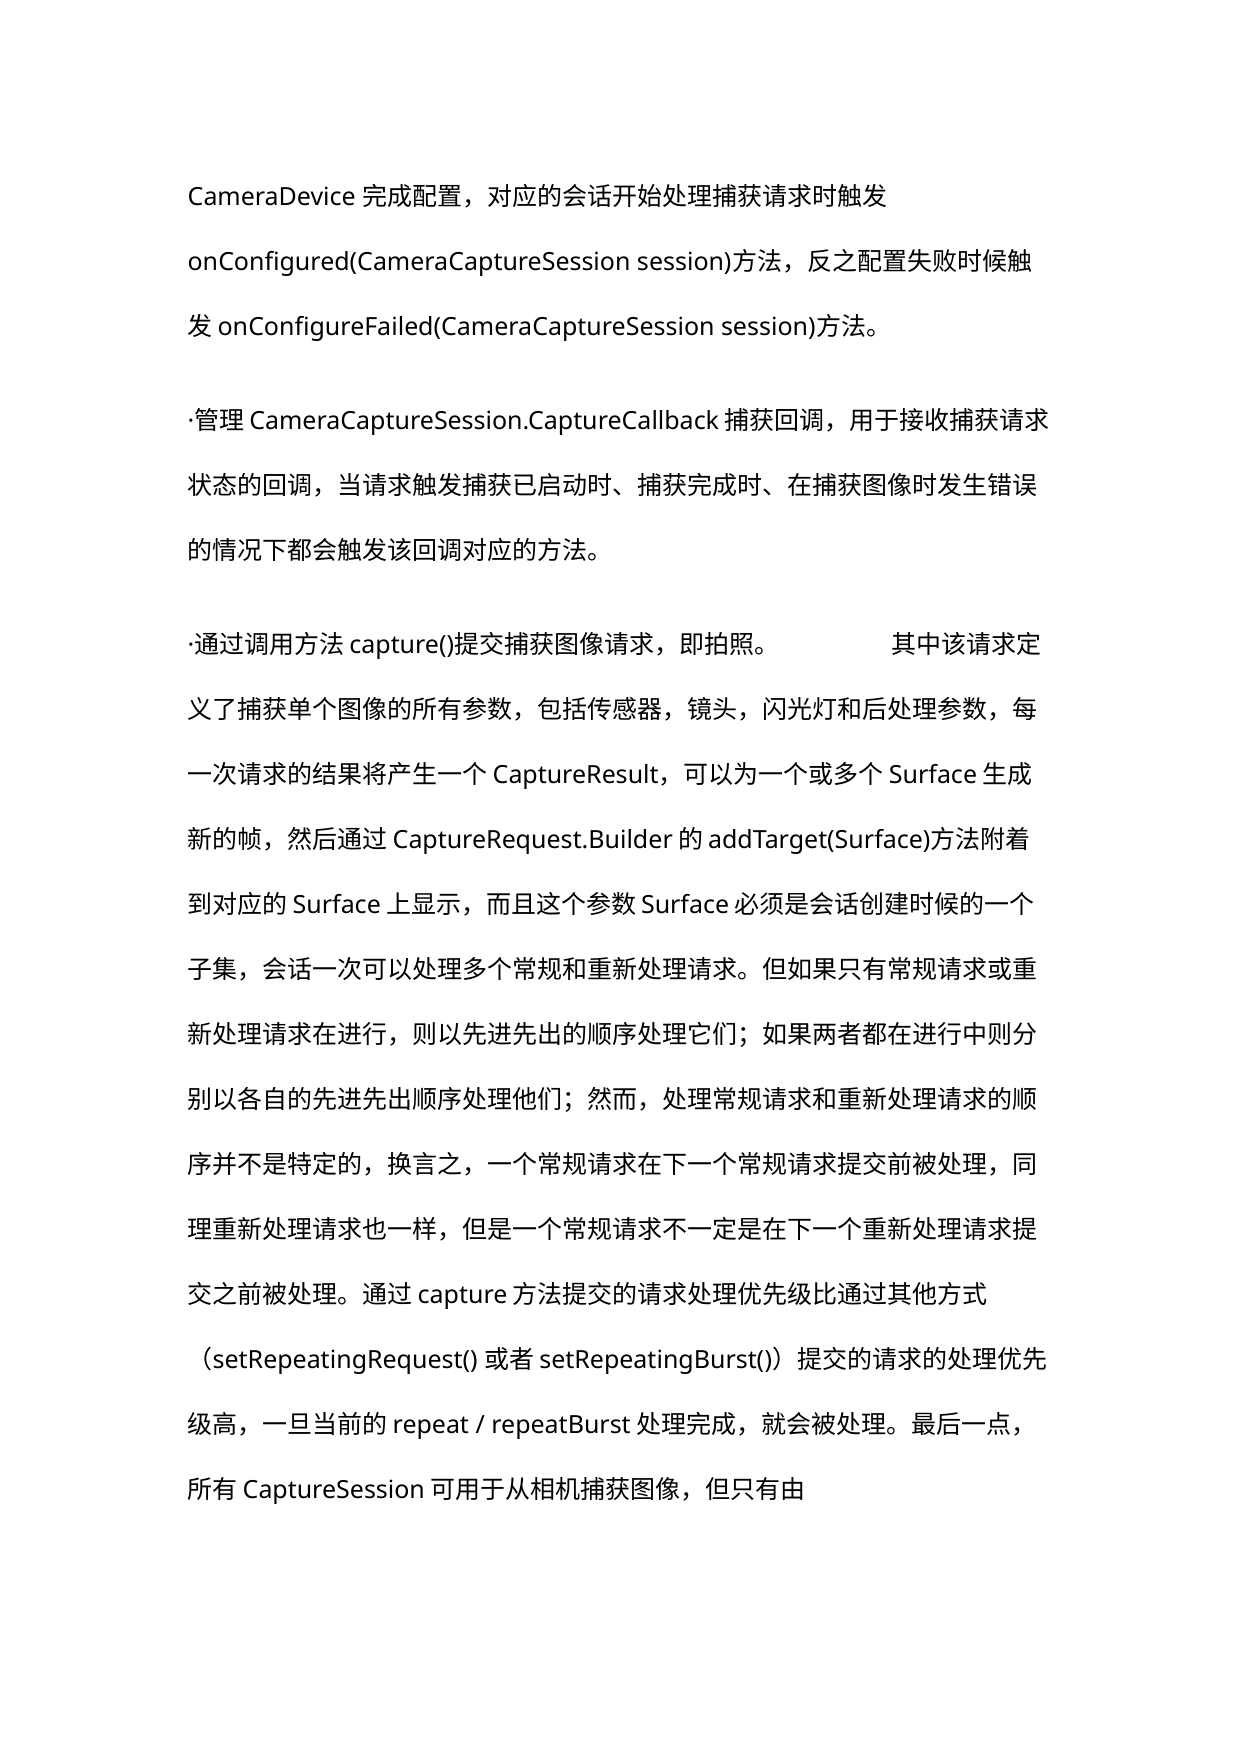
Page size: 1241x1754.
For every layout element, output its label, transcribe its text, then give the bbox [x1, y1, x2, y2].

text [187, 610, 1053, 1520]
text ·管理CameraCaptureSession.CaptureCallback捕获回调，用于接收捕获请求状态的回调，当请求触发捕获已启动时、捕获完成时、在捕获图像时发生错误的情况下都会触发该回调对应的方法。 [187, 386, 1053, 581]
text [187, 162, 1053, 357]
